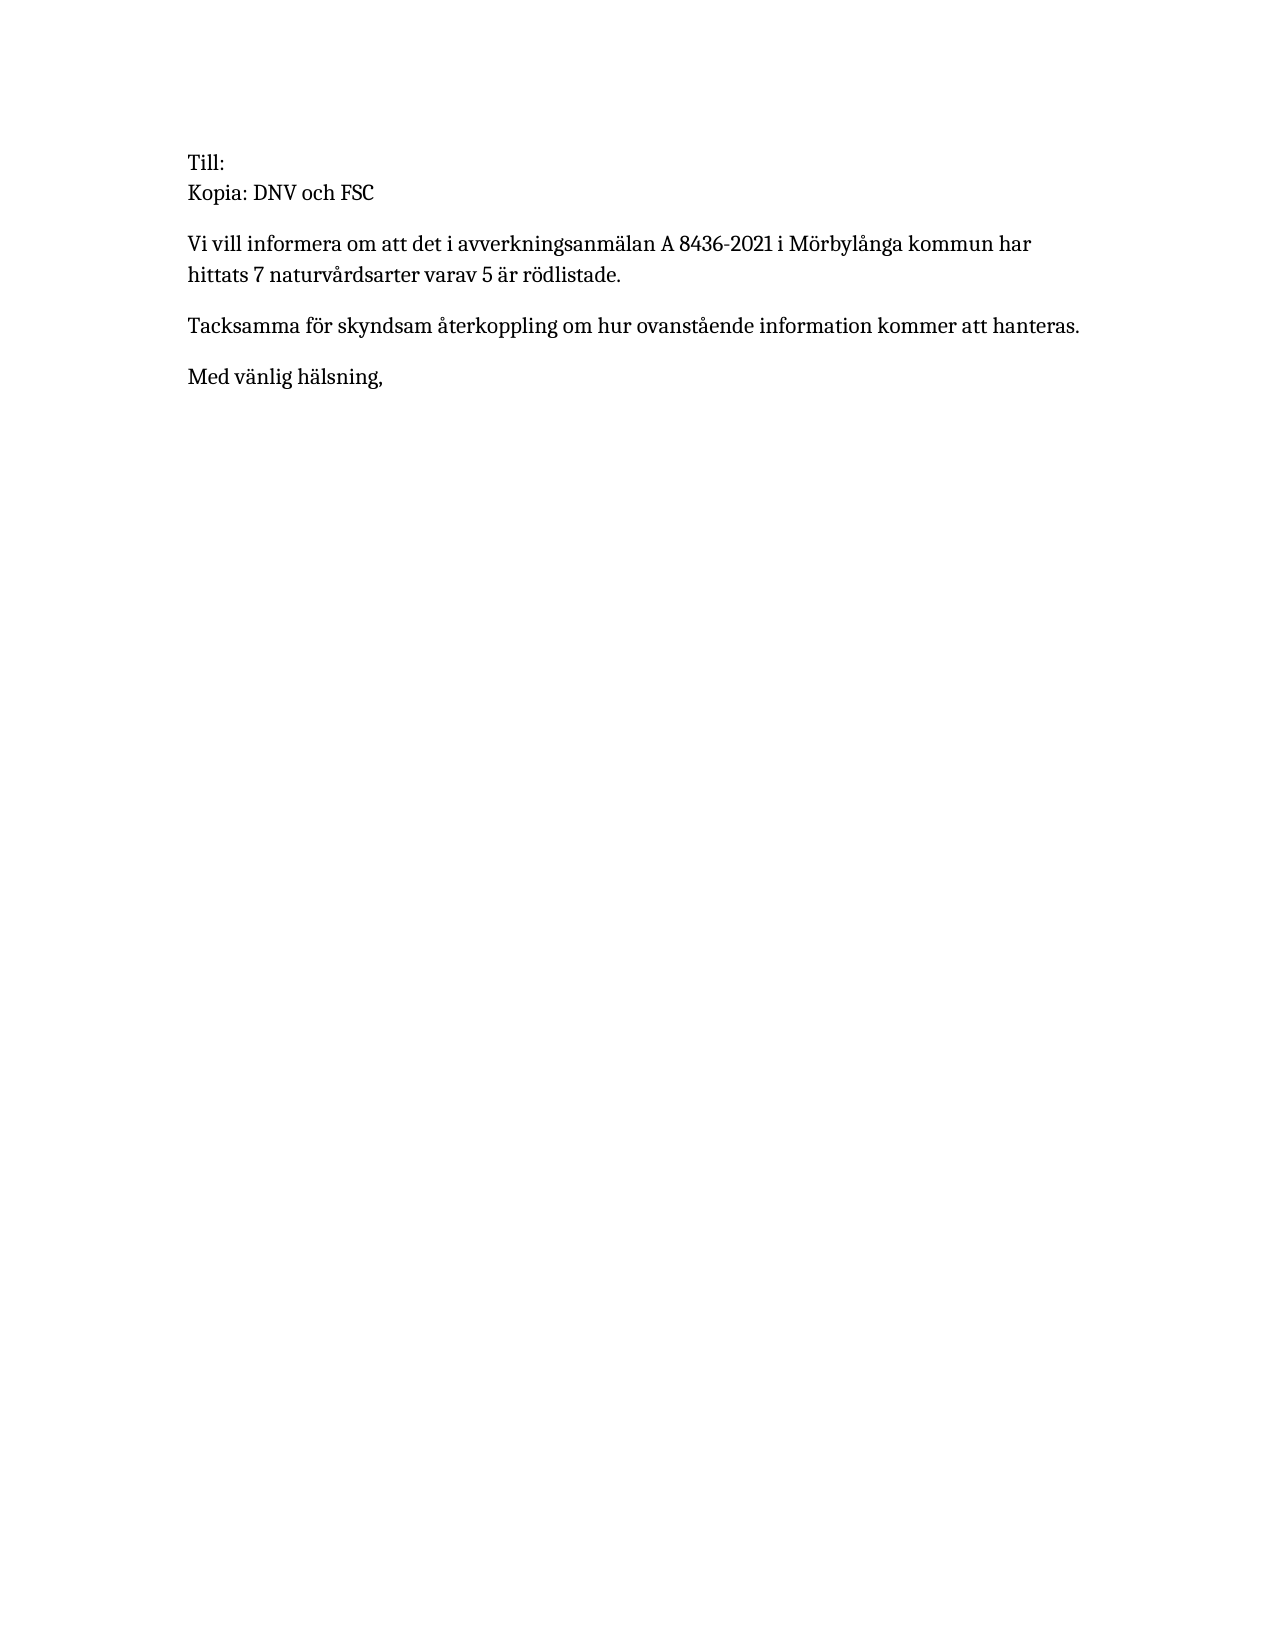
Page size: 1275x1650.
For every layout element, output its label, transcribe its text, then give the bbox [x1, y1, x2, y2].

text Till: Kopia: DNV och FSC [187, 150, 1087, 207]
text Vi vill informera om att det i avverkningsanmälan A 8436-2021 i Mörbylånga kommun har hittats 7 naturvårdsarter varav 5 är rödlistade. [187, 231, 1087, 288]
text Med vänlig hälsning, [187, 363, 1087, 420]
text Tacksamma för skyndsam återkoppling om hur ovanstående information kommer att hanteras. [187, 312, 1087, 339]
